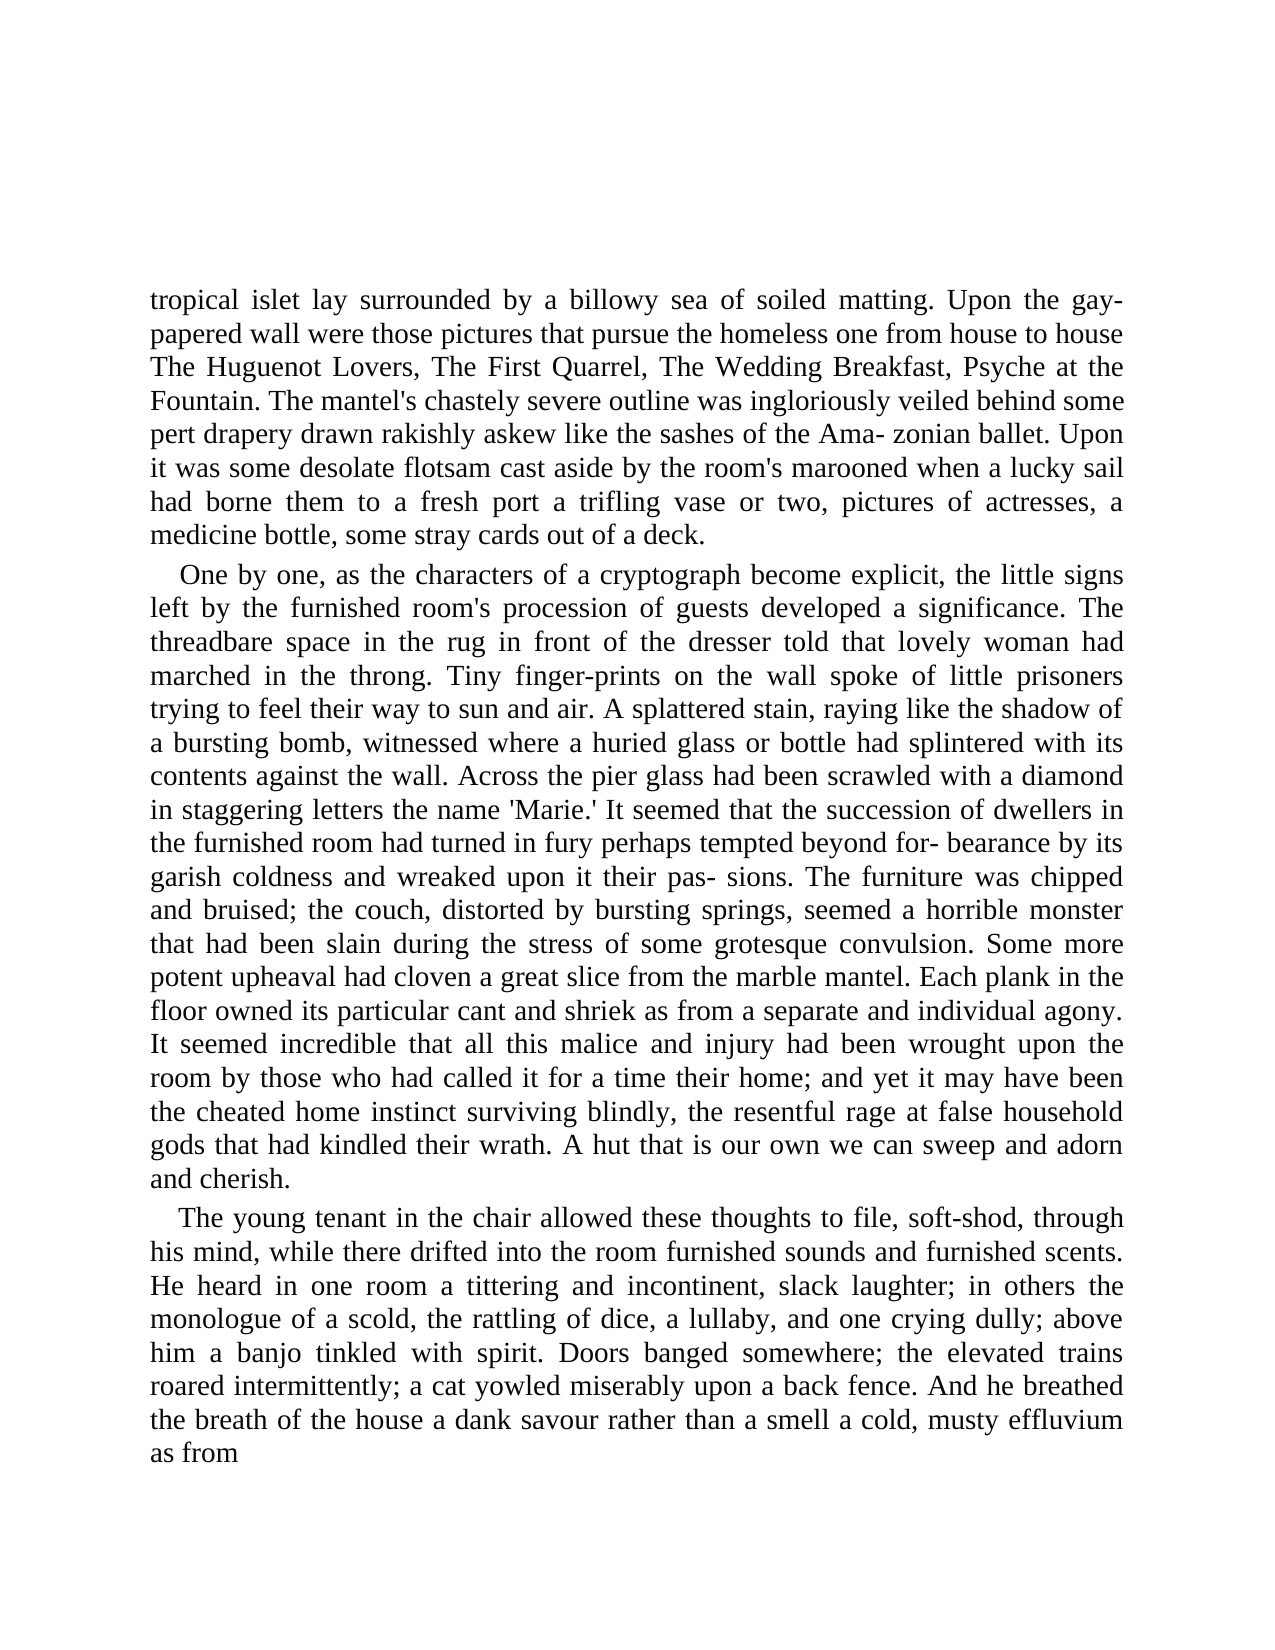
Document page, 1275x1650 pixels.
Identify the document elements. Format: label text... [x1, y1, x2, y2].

text One by one, as the characters of a cryptograph become explicit, the little signs left by the furnished room's procession of guests developed a significance. The threadbare space in the rug in front of the dresser told that lovely woman had marched in the throng. Tiny finger-prints on the wall spoke of little prisoners trying to feel their way to sun and air. A splattered stain, raying like the shadow of a bursting bomb, witnessed where a huried glass or bottle had splintered with its contents against the wall. Across the pier glass had been scrawled with a diamond in staggering letters the name 'Marie.' It seemed that the succession of dwellers in the furnished room had turned in fury perhaps tempted beyond for- bearance by its garish coldness and wreaked upon it their pas- sions. The furniture was chipped and bruised; the couch, distorted by bursting springs, seemed a horrible monster that had been slain during the stress of some grotesque convulsion. Some more potent upheaval had cloven a great slice from the marble mantel. Each plank in the floor owned its particular cant and shriek as from a separate and individual agony. It seemed incredible that all this malice and injury had been wrought upon the room by those who had called it for a time their home; and yet it may have been the cheated home instinct surviving blindly, the resentful rage at false household gods that had kindled their wrath. A hut that is our own we can sweep and adorn and cherish. [150, 557, 1125, 1194]
text tropical islet lay surrounded by a billowy sea of soiled matting. Upon the gay-papered wall were those pictures that pursue the homeless one from house to house The Huguenot Lovers, The First Quarrel, The Wedding Breakfast, Psyche at the Fountain. The mantel's chastely severe outline was ingloriously veiled behind some pert drapery drawn rakishly askew like the sashes of the Ama- zonian ballet. Upon it was some desolate flotsam cast aside by the room's marooned when a lucky sail had borne them to a fresh port a trifling vase or two, pictures of actresses, a medicine bottle, some stray cards out of a deck. [150, 282, 1125, 551]
text The young tenant in the chair allowed these thoughts to file, soft-shod, through his mind, while there drifted into the room furnished sounds and furnished scents. He heard in one room a tittering and incontinent, slack laughter; in others the monologue of a scold, the rattling of dice, a lullaby, and one crying dully; above him a banjo tinkled with spirit. Doors banged somewhere; the elevated trains roared intermittently; a cat yowled miserably upon a back fence. And he breathed the breath of the house a dank savour rather than a smell a cold, musty effluvium as from [150, 1201, 1125, 1469]
